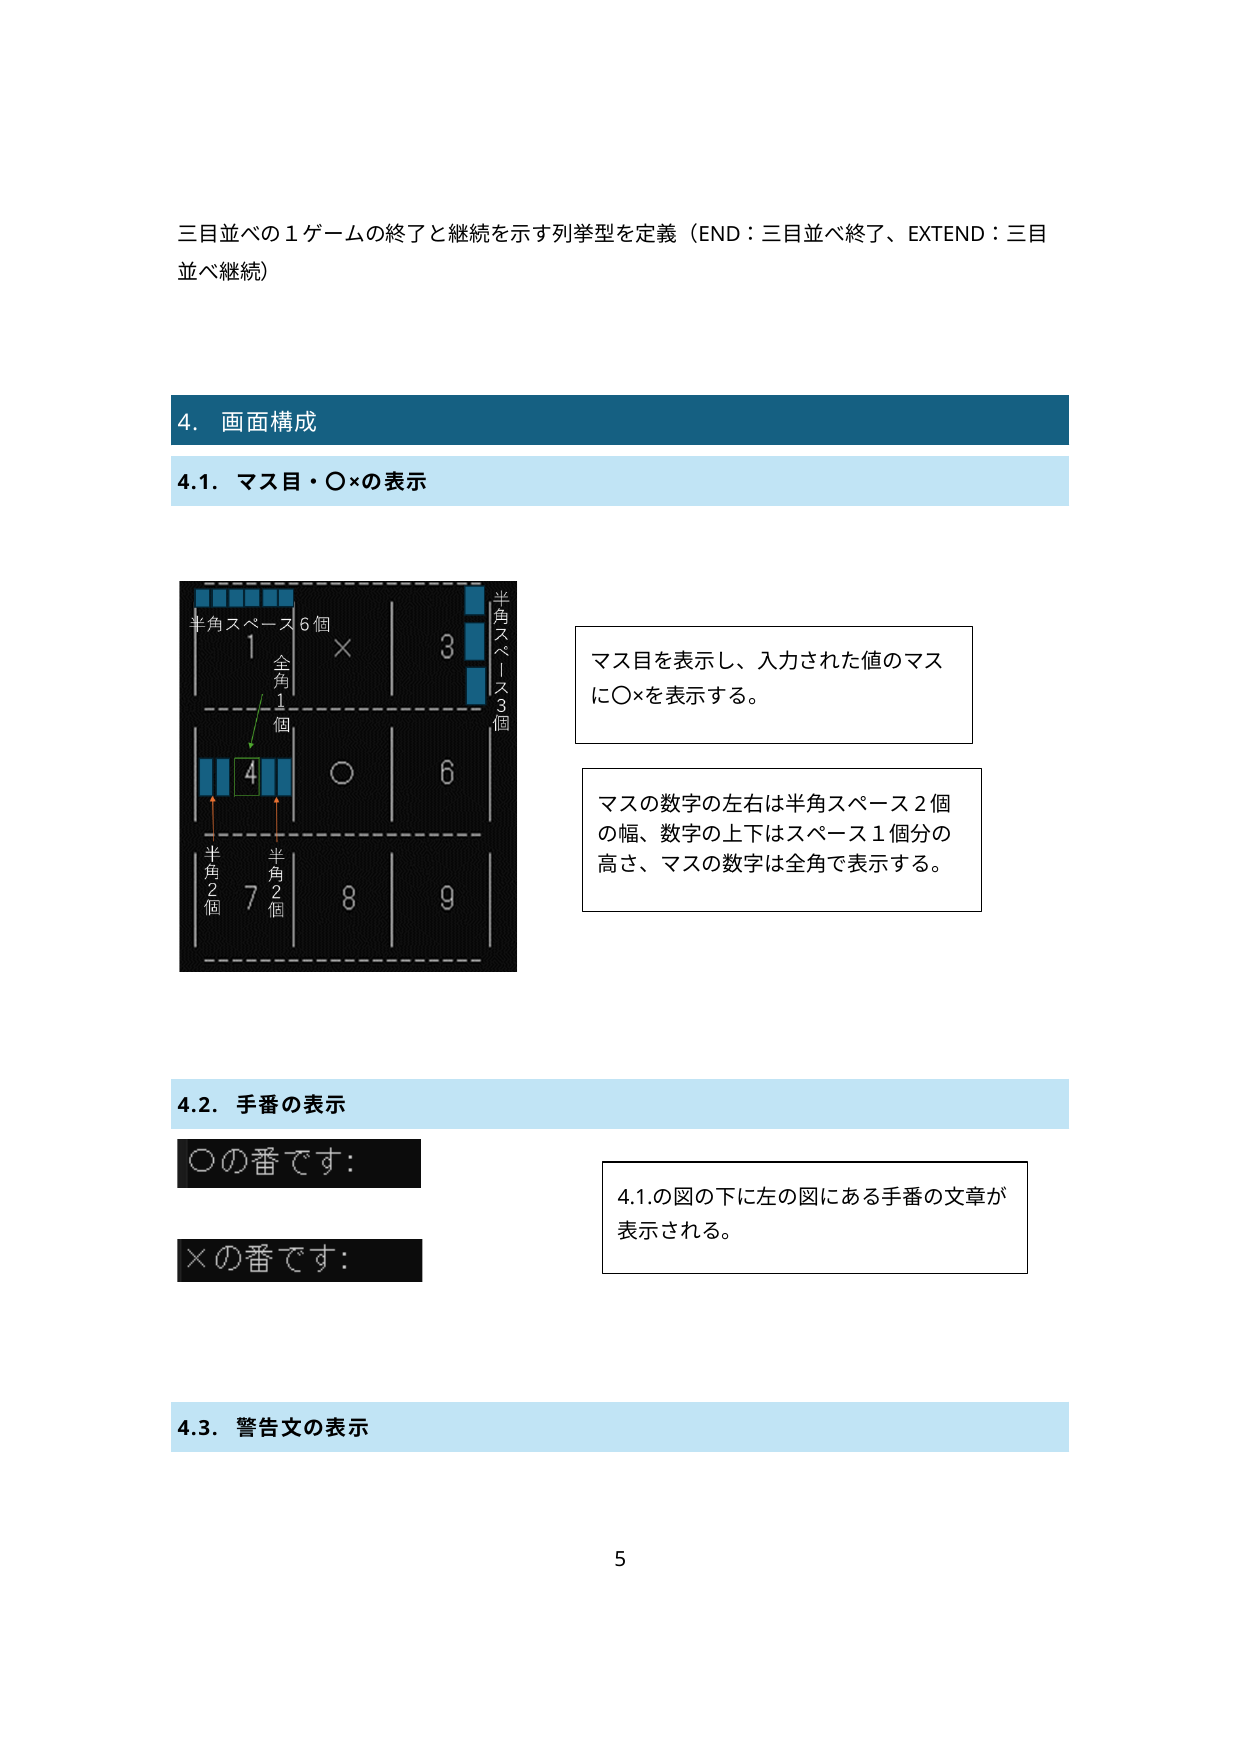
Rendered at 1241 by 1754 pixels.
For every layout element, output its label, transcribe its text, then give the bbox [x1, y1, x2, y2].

picture [177, 578, 518, 972]
subtitle 画面構成 [177, 402, 1063, 439]
picture [177, 1139, 421, 1188]
picture [177, 1239, 423, 1282]
subtitle マス目・〇×の表示 [177, 462, 1063, 499]
subtitle 警告文の表示 [177, 1408, 1063, 1445]
text 三目並べの１ゲームの終了と継続を示す列挙型を定義（END：三目並べ終了、EXTEND：三目並べ継続） [177, 214, 1063, 289]
subtitle 手番の表示 [177, 1085, 1063, 1122]
